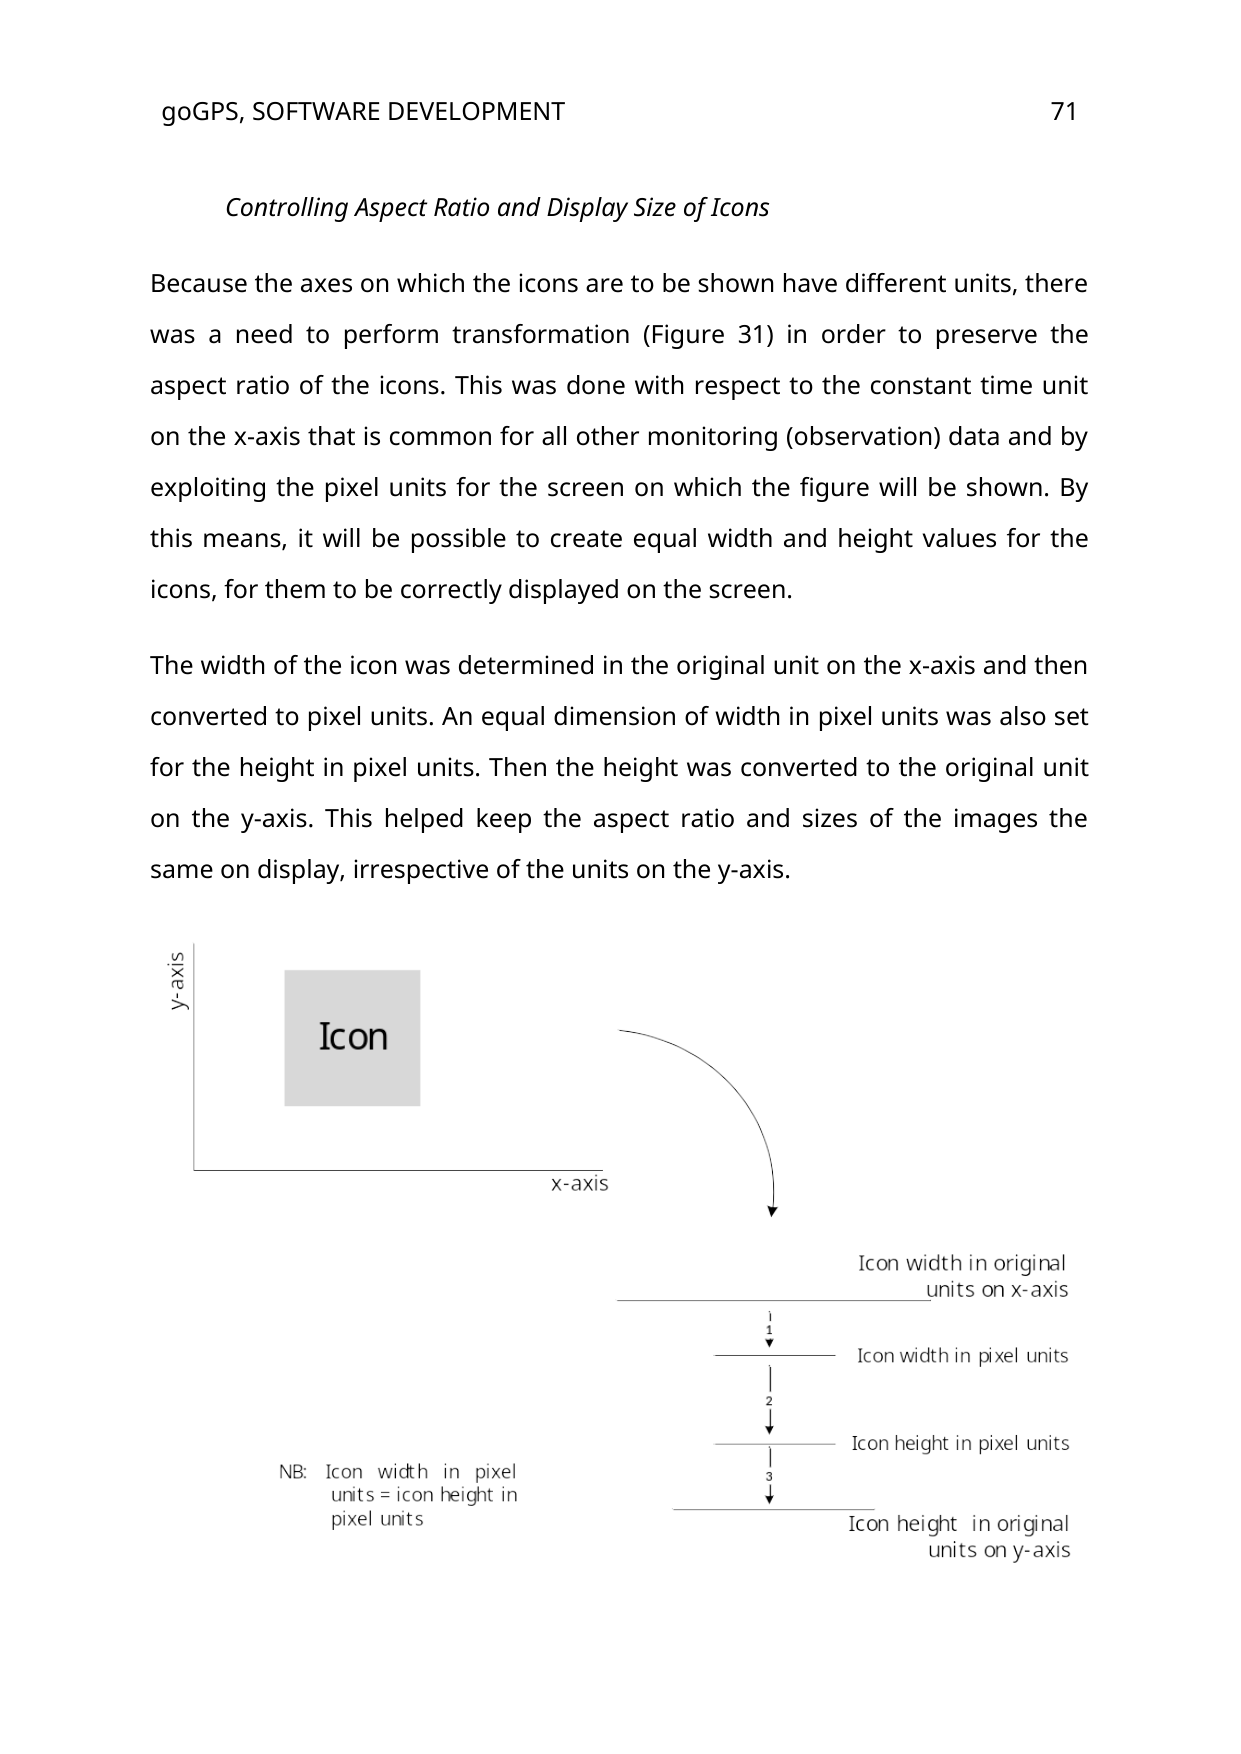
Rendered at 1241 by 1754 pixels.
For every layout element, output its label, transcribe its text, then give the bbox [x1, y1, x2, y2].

subtitle Controlling Aspect Ratio and Display Size of Icons [150, 189, 1090, 223]
text Because the axes on which the icons are to be shown have different units, there was a need to perform transformation (Figure 31) in order to preserve the aspect ratio of the icons. This was done with respect to the constant time unit on the x-axis that is common for all other monitoring (observation) data and by exploiting the pixel units for the screen on which the figure will be shown. By this means, it will be possible to create equal width and height values for the icons, for them to be correctly displayed on the screen. [150, 265, 1090, 606]
text The width of the icon was determined in the original unit on the x-axis and then converted to pixel units. An equal dimension of width in pixel units was also set for the height in pixel units. Then the height was converted to the original unit on the y-axis. This helped keep the aspect ratio and sizes of the images the same on display, irrespective of the units on the y-axis. [150, 648, 1090, 886]
